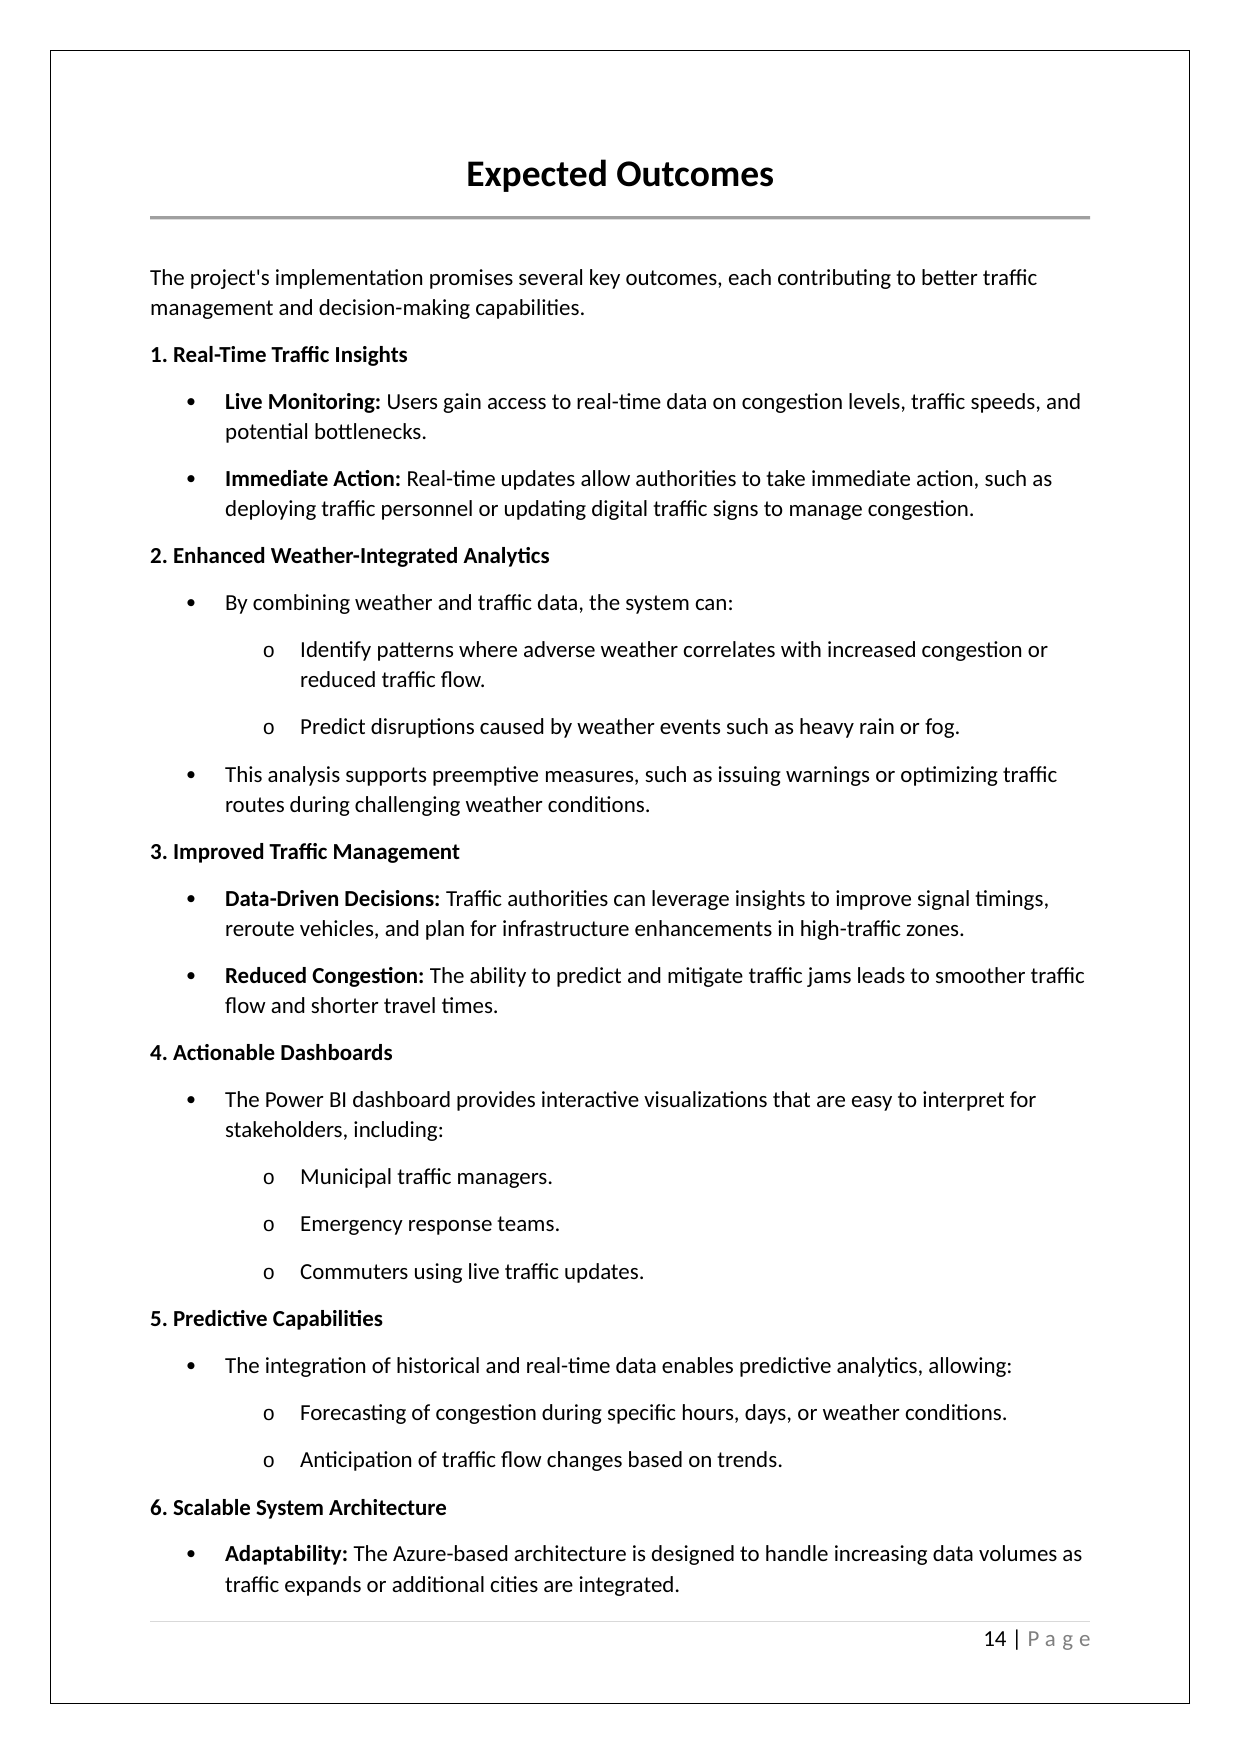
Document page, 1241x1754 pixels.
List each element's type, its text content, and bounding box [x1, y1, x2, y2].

list Adaptability: The Azure-based architecture is designed to handle increasing data volumes as traffic expands or additional cities are integrated. [187, 1539, 1090, 1598]
list Forecasting of congestion during specific hours, days, or weather conditions. [262, 1398, 1090, 1426]
text 4. Actionable Dashboards [150, 1038, 1090, 1066]
list Commuters using live traffic updates. [262, 1257, 1090, 1285]
text 3. Improved Traffic Management [150, 837, 1090, 865]
list Emergency response teams. [262, 1209, 1090, 1238]
text The project's implementation promises several key outcomes, each contributing to better traffic management and decision-making capabilities. [150, 263, 1090, 321]
text 1. Real-Time Traffic Insights [150, 340, 1090, 368]
text 2. Enhanced Weather-Integrated Analytics [150, 541, 1090, 569]
list The Power BI dashboard provides interactive visualizations that are easy to interpret for stakeholders, including: [187, 1085, 1090, 1143]
list Immediate Action: Real-time updates allow authorities to take immediate action, such as deploying traffic personnel or updating digital traffic signs to manage congestion. [187, 464, 1090, 522]
list Data-Driven Decisions: Traffic authorities can leverage insights to improve signal timings, reroute vehicles, and plan for infrastructure enhancements in high-traffic zones. [187, 884, 1090, 942]
list Live Monitoring: Users gain access to real-time data on congestion levels, traffic speeds, and potential bottlenecks. [187, 387, 1090, 445]
list Municipal traffic managers. [262, 1162, 1090, 1191]
text 5. Predictive Capabilities [150, 1304, 1090, 1332]
list The integration of historical and real-time data enables predictive analytics, allowing: [187, 1351, 1090, 1379]
text 6. Scalable System Architecture [150, 1493, 1090, 1521]
text Expected Outcomes [150, 150, 1090, 196]
list By combining weather and traffic data, the system can: [187, 588, 1090, 616]
list Reduced Congestion: The ability to predict and mitigate traffic jams leads to smoother traffic flow and shorter travel times. [187, 961, 1090, 1019]
list Anticipation of traffic flow changes based on trends. [262, 1445, 1090, 1474]
list Predict disruptions caused by weather events such as heavy rain or fog. [262, 712, 1090, 741]
list This analysis supports preemptive measures, such as issuing warnings or optimizing traffic routes during challenging weather conditions. [187, 760, 1090, 818]
list Identify patterns where adverse weather correlates with increased congestion or reduced traffic flow. [262, 635, 1090, 694]
